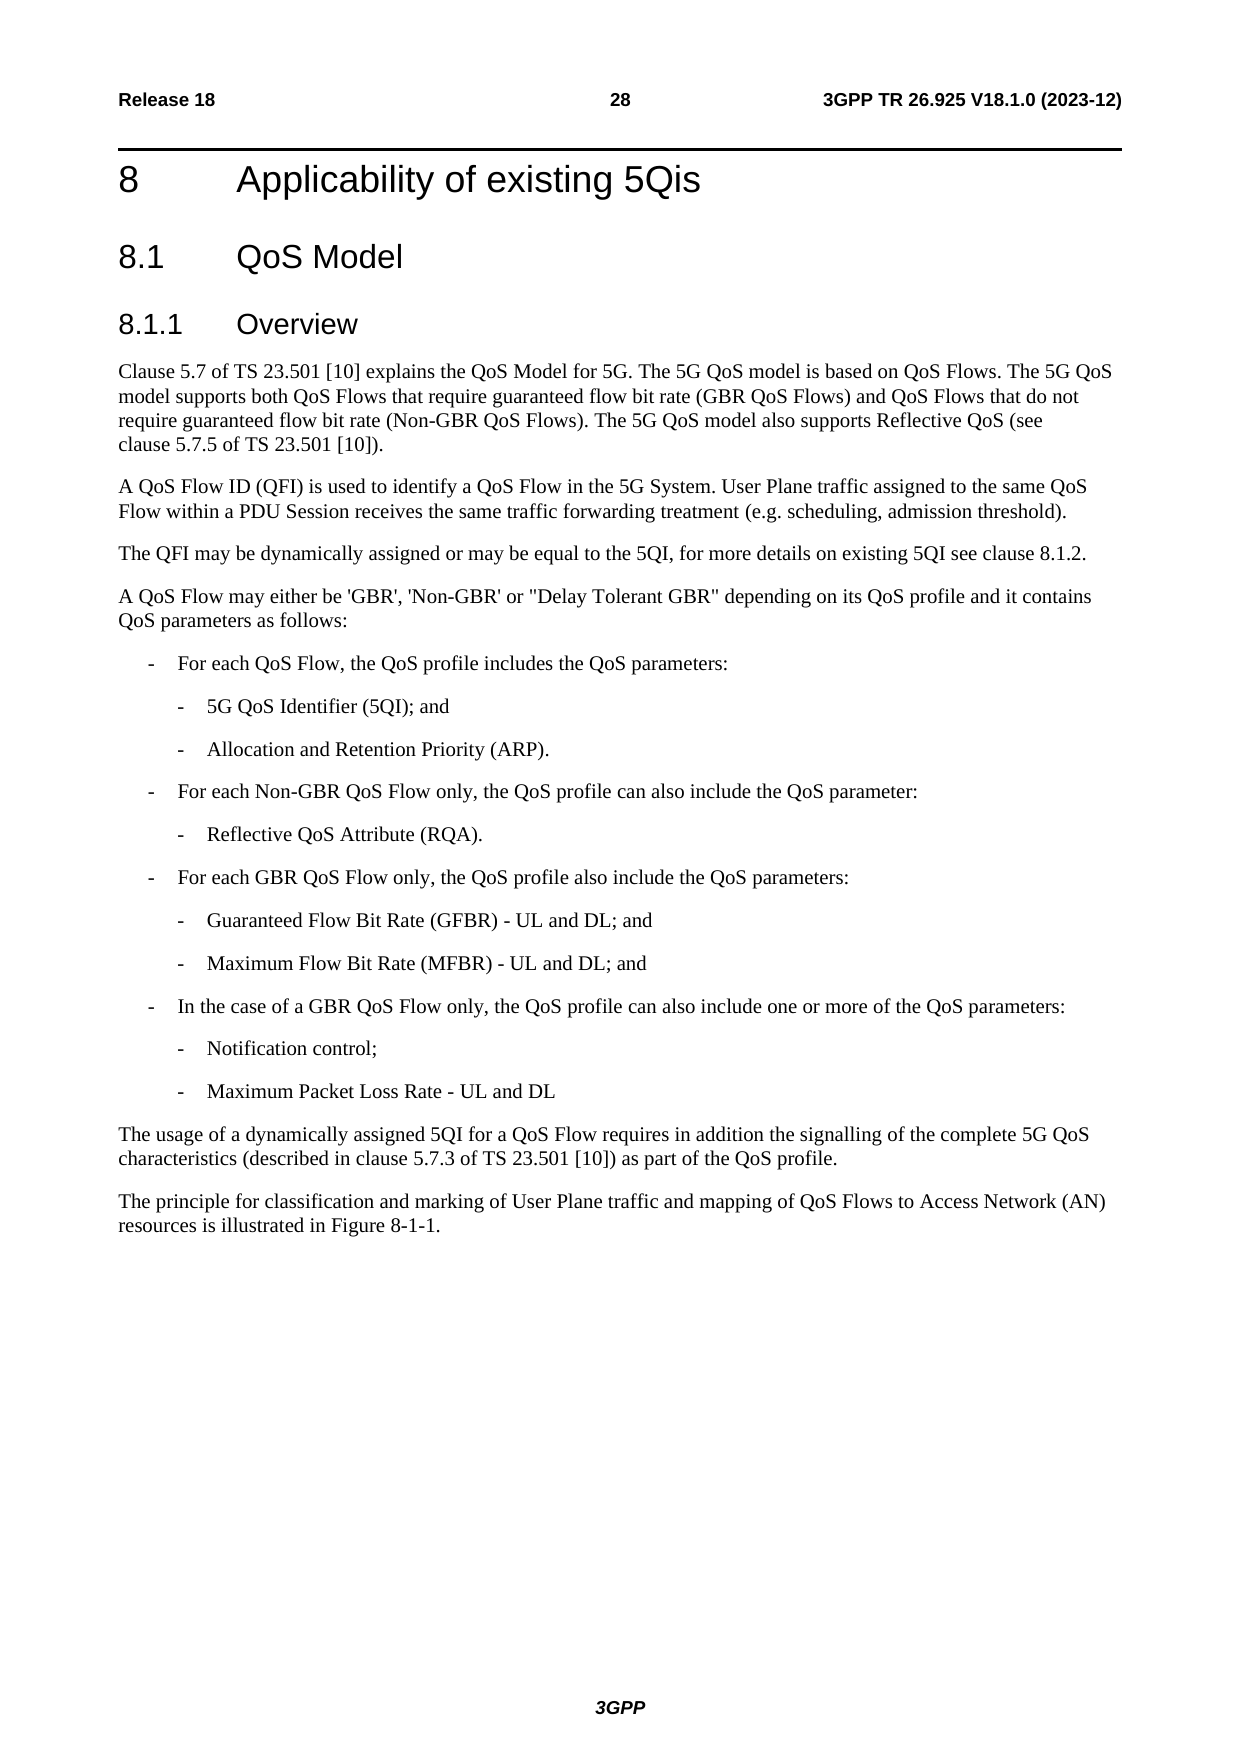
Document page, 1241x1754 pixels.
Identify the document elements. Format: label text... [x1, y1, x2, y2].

text - Allocation and Retention Priority (ARP). [177, 737, 1122, 761]
text A QoS Flow ID (QFI) is used to identify a QoS Flow in the 5G System. User Plane traffic assigned to the same QoS Flow within a PDU Session receives the same traffic forwarding treatment (e.g. scheduling, admission threshold). [118, 474, 1122, 523]
text - 5G QoS Identifier (5QI); and [177, 694, 1122, 718]
text - For each GBR QoS Flow only, the QoS profile also include the QoS parameters: [148, 865, 1122, 889]
subtitle 8 Applicability of existing 5Qis [118, 151, 1122, 200]
text - Notification control; [177, 1036, 1122, 1060]
text The usage of a dynamically assigned 5QI for a QoS Flow requires in addition the signalling of the complete 5G QoS characteristics (described in clause 5.7.3 of TS 23.501 [10]) as part of the QoS profile. [118, 1122, 1122, 1170]
text Clause 5.7 of TS 23.501 [10] explains the QoS Model for 5G. The 5G QoS model is based on QoS Flows. The 5G QoS model supports both QoS Flows that require guaranteed flow bit rate (GBR QoS Flows) and QoS Flows that do not require guaranteed flow bit rate (Non-GBR QoS Flows). The 5G QoS model also supports Reflective QoS (see clause 5.7.5 of TS 23.501 [10]). [118, 359, 1122, 456]
text - Maximum Packet Loss Rate - UL and DL [177, 1079, 1122, 1103]
text A QoS Flow may either be 'GBR', 'Non-GBR' or "Delay Tolerant GBR" depending on its QoS profile and it contains QoS parameters as follows: [118, 584, 1122, 632]
text - Maximum Flow Bit Rate (MFBR) - UL and DL; and [177, 951, 1122, 975]
text - In the case of a GBR QoS Flow only, the QoS profile can also include one or more of the QoS parameters: [148, 993, 1122, 1018]
text The principle for classification and marking of User Plane traffic and mapping of QoS Flows to Access Network (AN) resources is illustrated in Figure 8-1-1. [118, 1189, 1122, 1237]
subtitle 8.1 QoS Model [118, 237, 1122, 276]
text - For each QoS Flow, the QoS profile includes the QoS parameters: [148, 651, 1122, 675]
text - Reflective QoS Attribute (RQA). [177, 822, 1122, 846]
text - Guaranteed Flow Bit Rate (GFBR) - UL and DL; and [177, 908, 1122, 932]
text The QFI may be dynamically assigned or may be equal to the 5QI, for more details on existing 5QI see clause 8.1.2. [118, 541, 1122, 565]
text - For each Non-GBR QoS Flow only, the QoS profile can also include the QoS parameter: [148, 779, 1122, 803]
subtitle 8.1.1 Overview [118, 307, 1122, 341]
